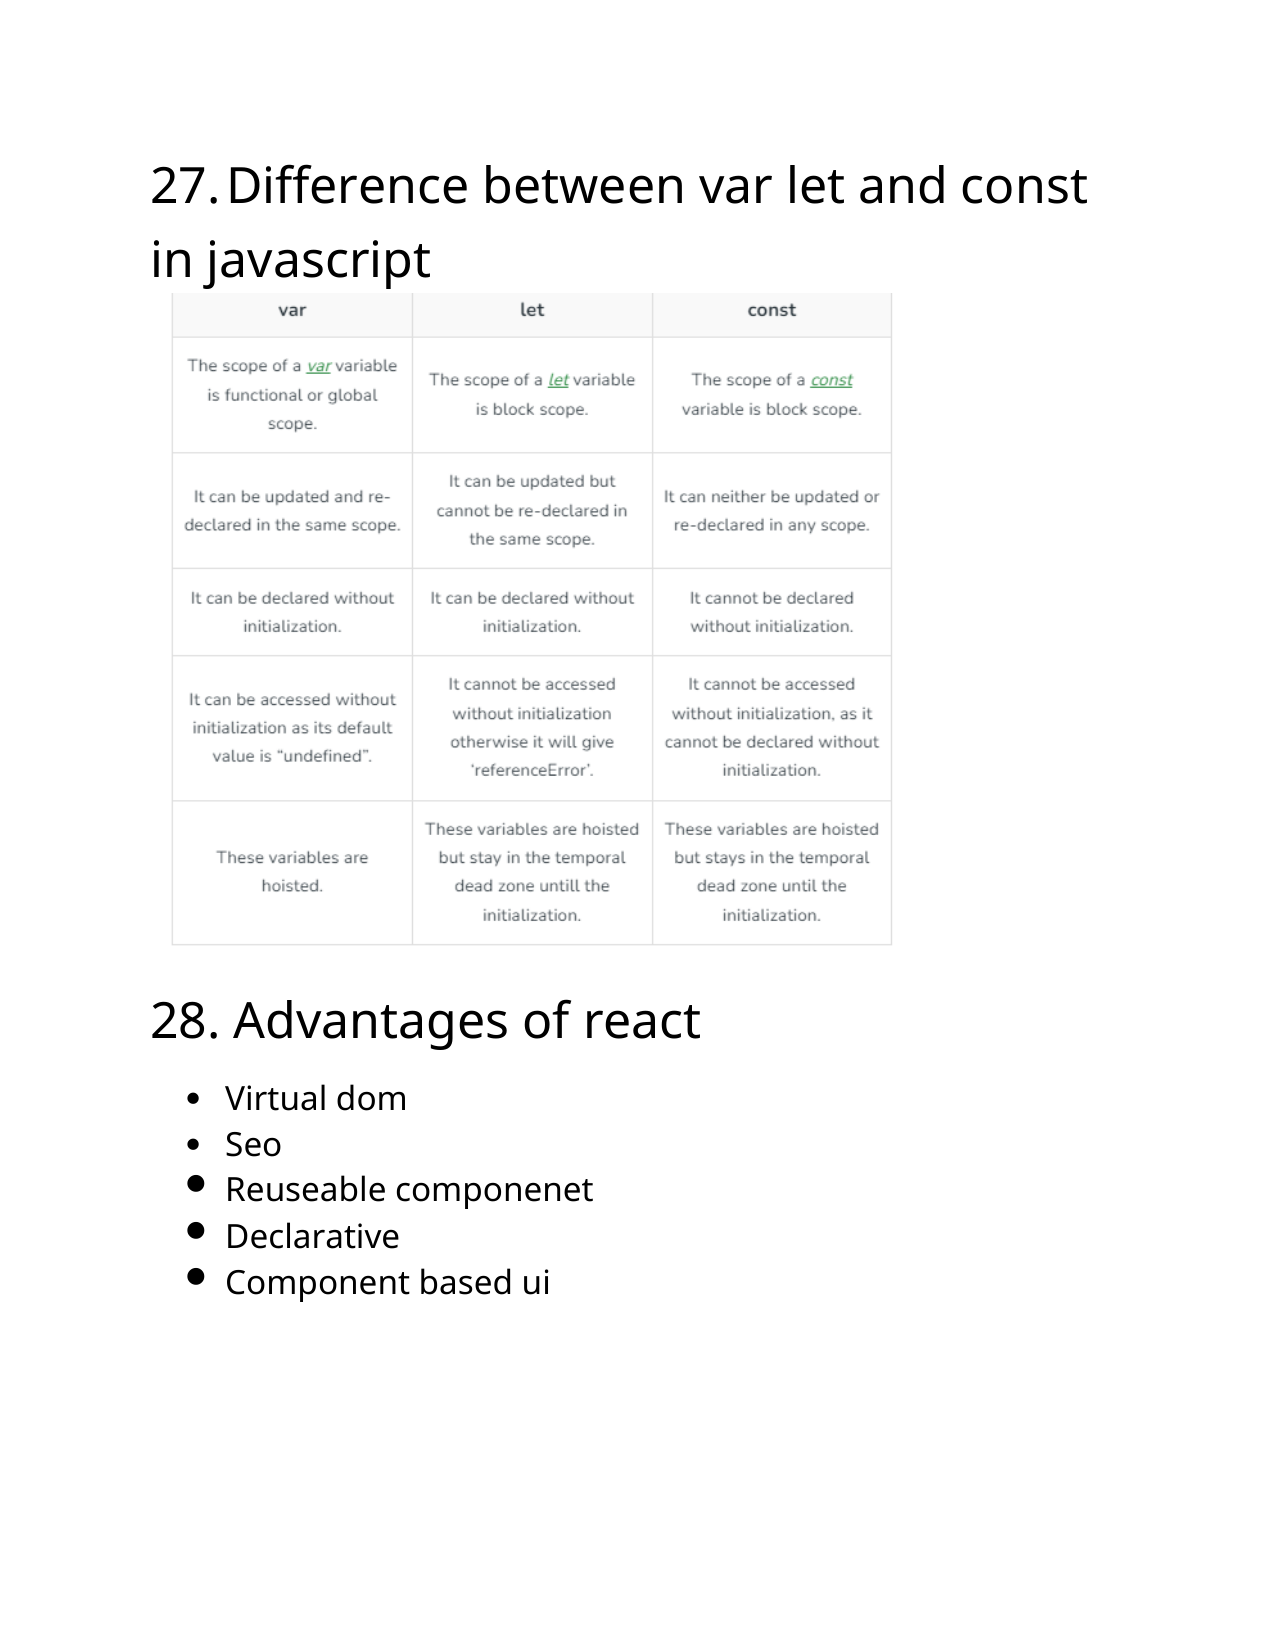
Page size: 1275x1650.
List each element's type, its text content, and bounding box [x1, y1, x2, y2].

list Declarative [187, 1212, 1125, 1259]
list Reuseable componenet [187, 1166, 1125, 1212]
text 28. Advantages of react [150, 985, 1125, 1053]
list Seo [187, 1121, 1125, 1166]
list Component based ui [187, 1259, 1125, 1305]
list Virtual dom [187, 1075, 1125, 1121]
picture [150, 293, 1125, 966]
text 27. Difference between var let and const in javascript [150, 150, 1125, 293]
